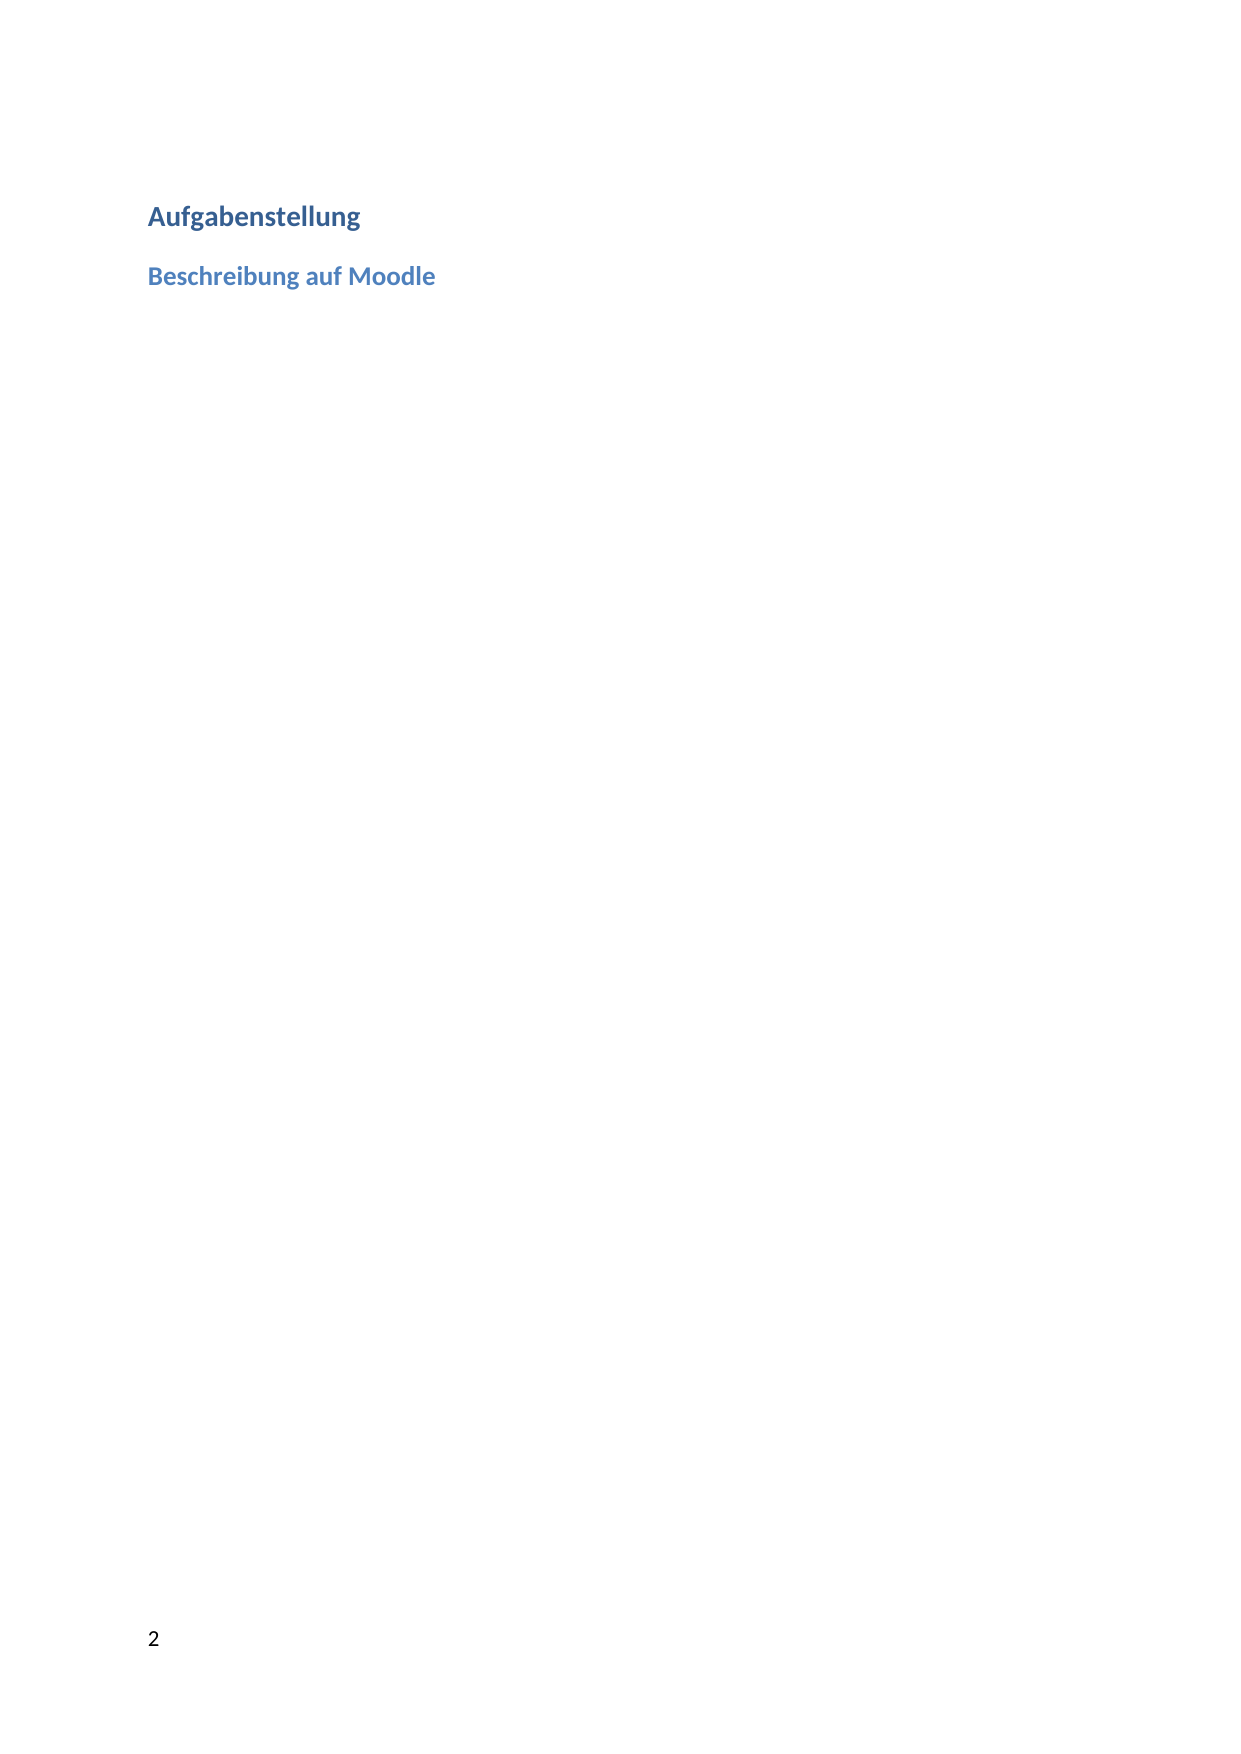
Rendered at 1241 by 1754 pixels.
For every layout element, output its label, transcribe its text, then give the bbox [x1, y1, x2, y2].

subtitle Beschreibung auf Moodle [148, 259, 1093, 292]
subtitle Aufgabenstellung [148, 198, 1093, 233]
